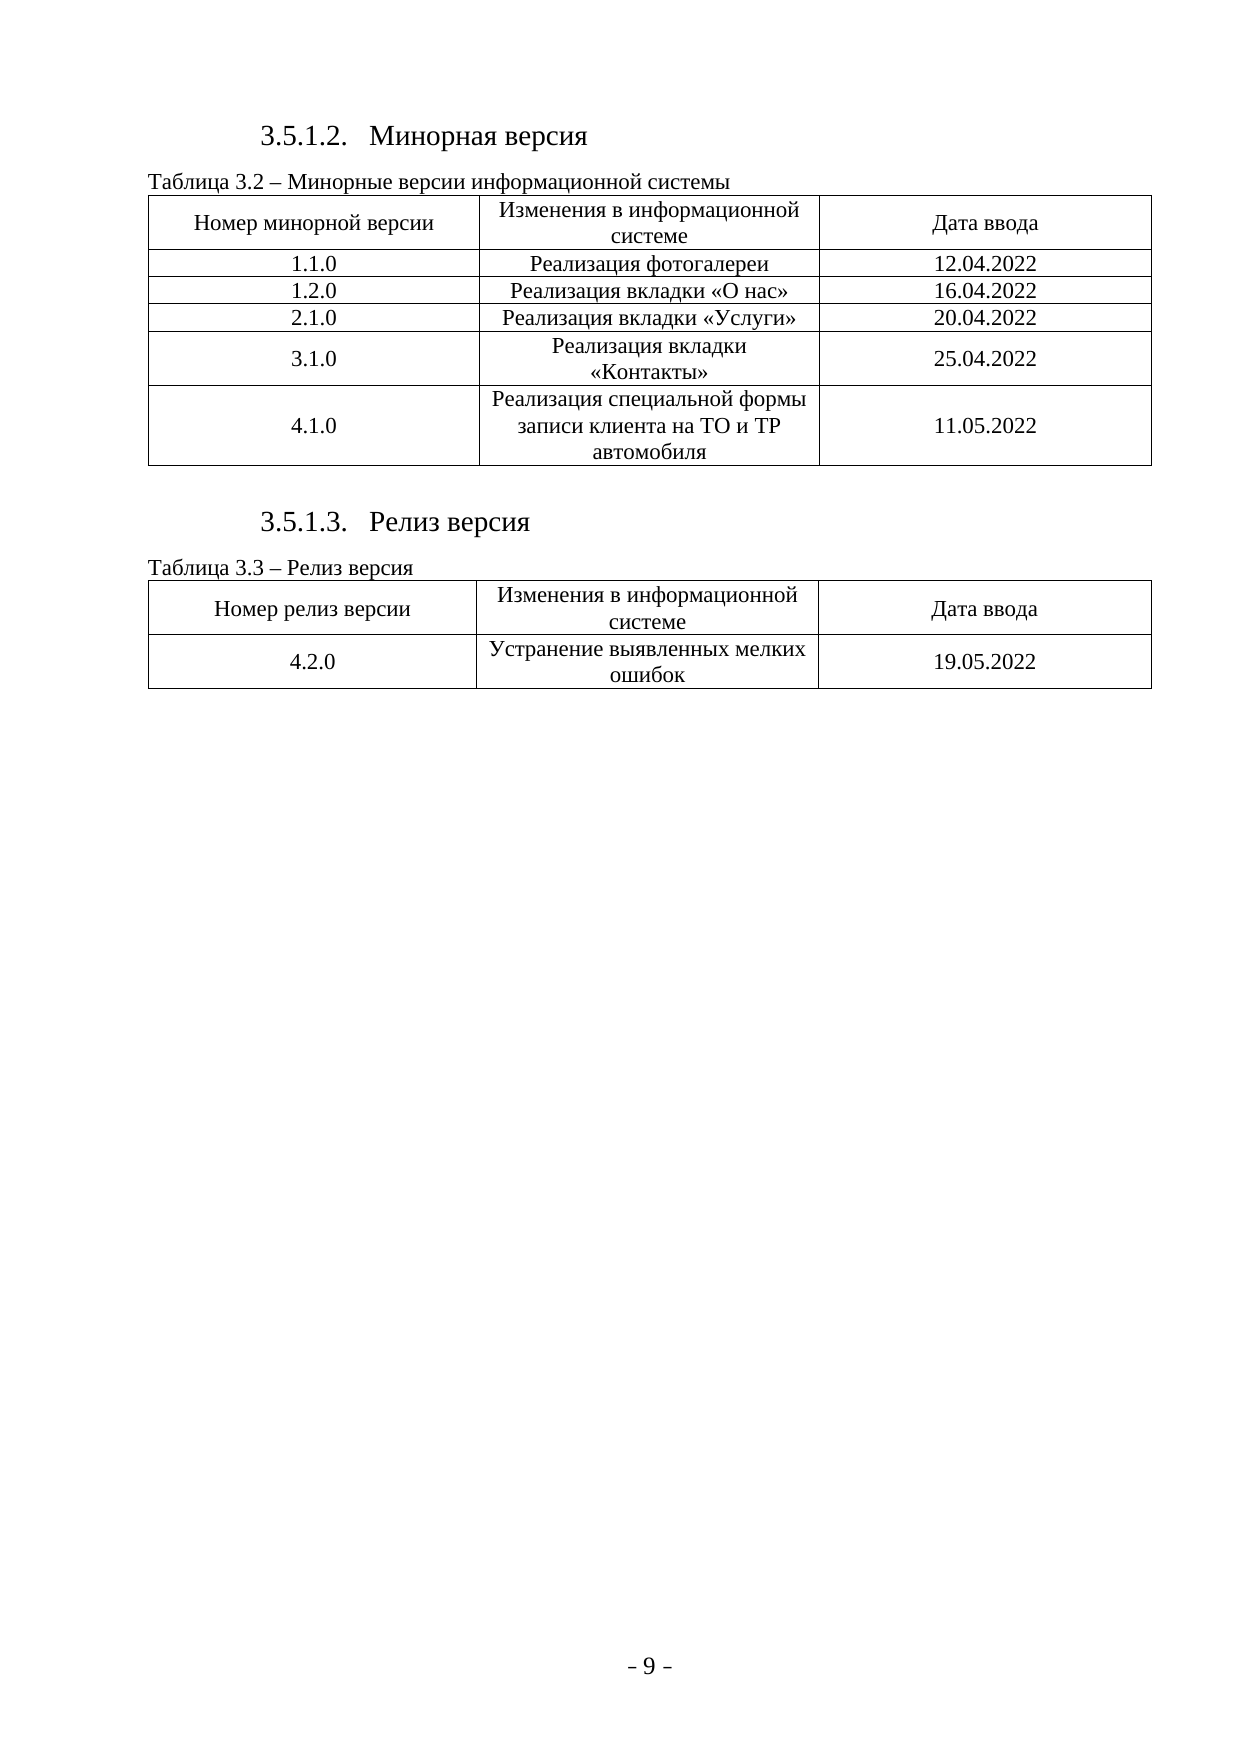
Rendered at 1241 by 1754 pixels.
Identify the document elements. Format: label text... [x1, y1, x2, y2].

table_cell 19.05.2022 [819, 635, 1151, 688]
table_cell 1.1.0 [149, 250, 479, 276]
table_cell 11.05.2022 [820, 386, 1151, 464]
table_header Дата ввода [819, 581, 1151, 634]
list Релиз версия [260, 504, 1152, 537]
table_header Номер релиз версии [149, 581, 476, 634]
table_cell 16.04.2022 [820, 277, 1151, 303]
table_header Изменения в информационной системе [480, 196, 819, 248]
table_cell 25.04.2022 [820, 332, 1151, 384]
table_cell 1.2.0 [149, 277, 479, 303]
table_cell Реализация вкладки «Контакты» [480, 332, 819, 384]
table_header Изменения в информационной системе [477, 581, 818, 634]
text Таблица 3.3 – Релиз версия [148, 554, 1152, 580]
table_header Номер минорной версии [149, 196, 479, 248]
text Таблица 3.2 – Минорные версии информационной системы [148, 168, 1152, 195]
table_header Дата ввода [820, 196, 1151, 248]
table_cell Реализация вкладки «О нас» [480, 277, 819, 303]
table_cell 3.1.0 [149, 332, 479, 384]
table_cell Реализация вкладки «Услуги» [480, 304, 819, 331]
table_cell Устранение выявленных мелких ошибок [477, 635, 818, 688]
table_cell 4.1.0 [149, 386, 479, 464]
table_cell Реализация фотогалереи [480, 250, 819, 276]
table_cell 4.2.0 [149, 635, 476, 688]
table_cell Реализация специальной формы записи клиента на ТО и ТР автомобиля [480, 386, 819, 464]
table_cell 2.1.0 [149, 304, 479, 331]
list Минорная версия [260, 118, 1152, 152]
table_cell 20.04.2022 [820, 304, 1151, 331]
table_cell 12.04.2022 [820, 250, 1151, 276]
